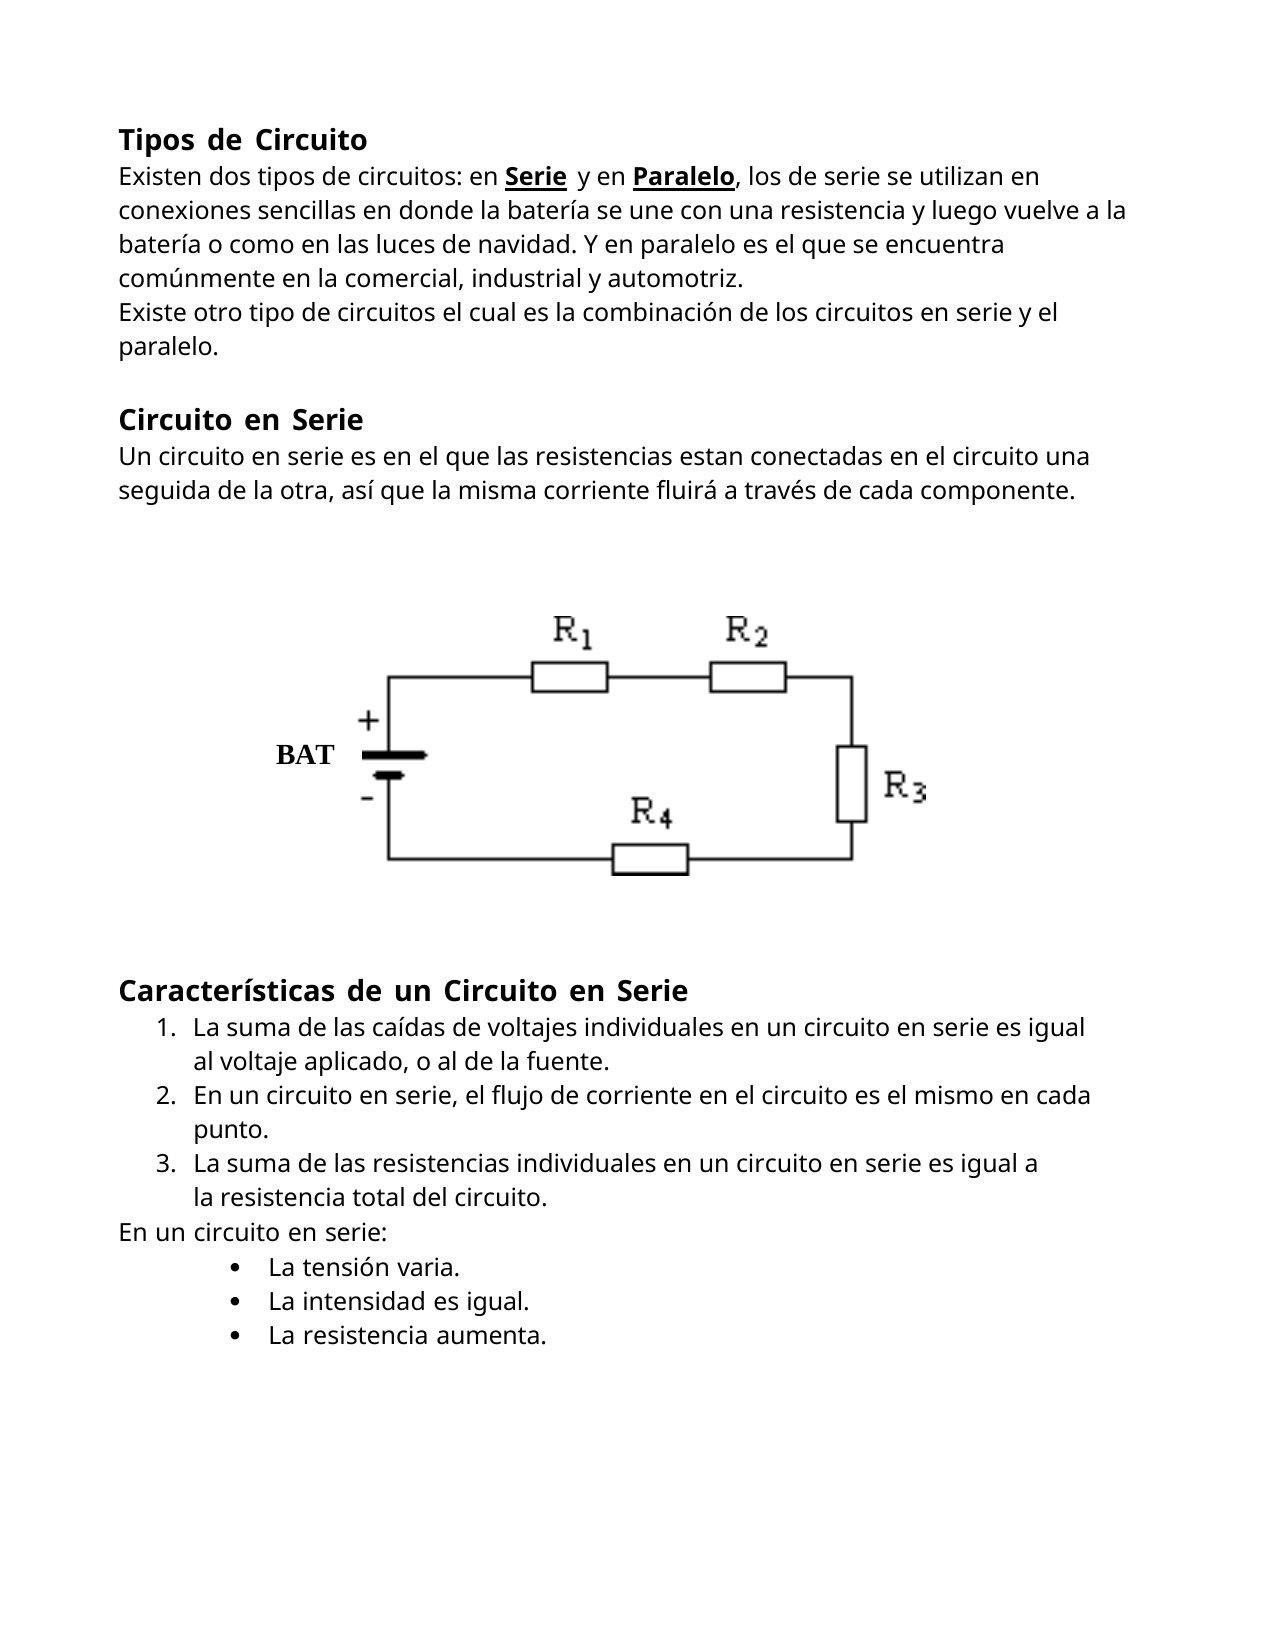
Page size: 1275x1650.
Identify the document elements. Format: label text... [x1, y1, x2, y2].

list La intensidad es igual. [231, 1283, 1237, 1317]
text Un circuito en serie es en el que las resistencias estan conectadas en el circuito una seguida de la otra, así que la misma corriente fluirá a través de cada componente. [118, 438, 1155, 507]
list En un circuito en serie, el flujo de corriente en el circuito es el mismo en cada punto. [156, 1077, 1099, 1146]
subtitle Tipos de Circuito [118, 118, 1237, 159]
text En un circuito en serie: [118, 1214, 1237, 1248]
text Existen dos tipos de circuitos: en Serie y en Paralelo, los de serie se utilizan en conexiones sencillas en donde la batería se une con una resistencia y luego vuelve a la batería o como en las luces de navidad. Y en paralelo es el que se encuentra comúnmente en la comercial, industrial y automotriz. [118, 159, 1137, 295]
subtitle Circuito en Serie [118, 398, 1237, 438]
list La suma de las resistencias individuales en un circuito en serie es igual a la resistencia total del circuito. [156, 1146, 1056, 1214]
text Existe otro tipo de circuitos el cual es la combinación de los circuitos en serie y el paralelo. [118, 295, 1099, 363]
list La resistencia aumenta. [231, 1317, 1237, 1351]
picture [276, 616, 926, 876]
subtitle Características de un Circuito en Serie [118, 969, 1237, 1009]
list La tensión varia. [231, 1248, 1237, 1283]
list La suma de las caídas de voltajes individuales en un circuito en serie es igual al voltaje aplicado, o al de la fuente. [156, 1009, 1104, 1077]
